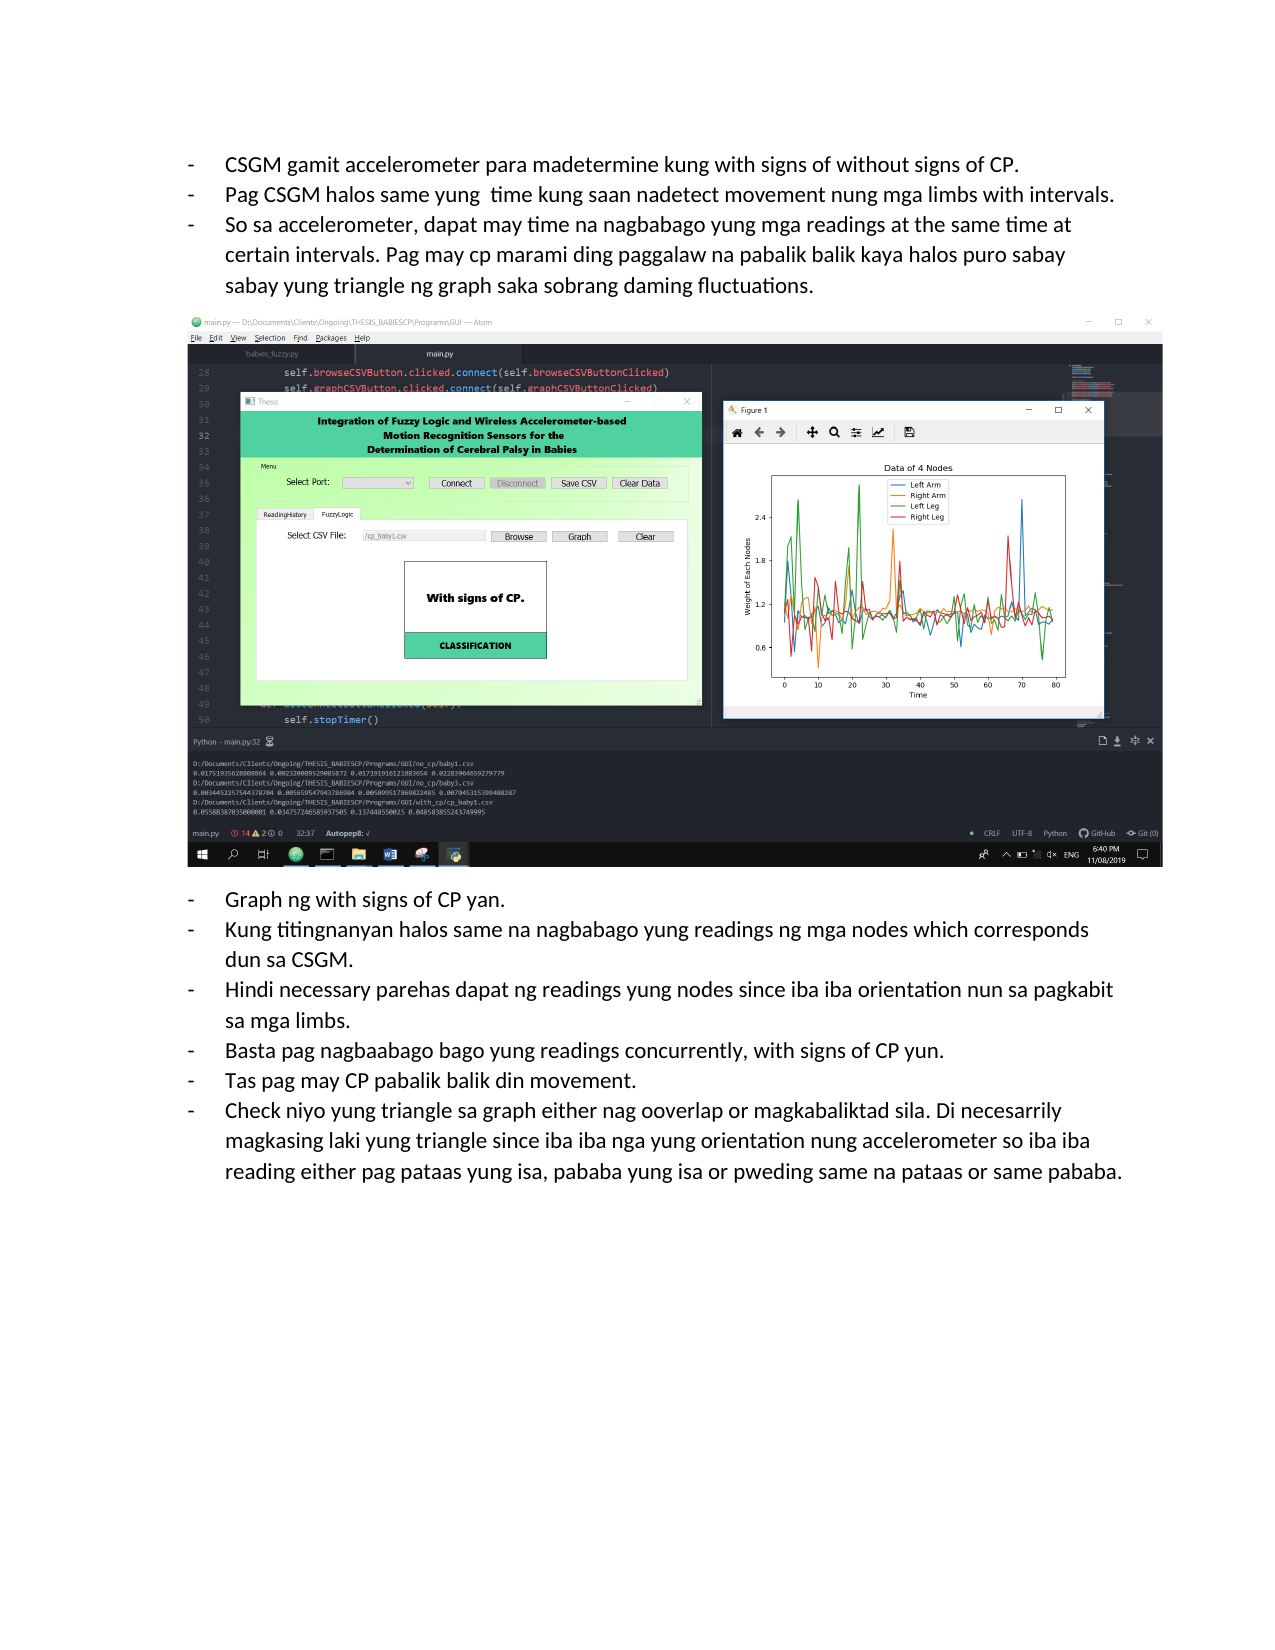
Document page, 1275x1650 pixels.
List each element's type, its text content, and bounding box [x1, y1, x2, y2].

list CSGM gamit accelerometer para madetermine kung with signs of without signs of CP. [187, 150, 1125, 178]
list Kung titingnanyan halos same na nagbabago yung readings ng mga nodes which corresponds dun sa CSGM. [187, 915, 1125, 973]
picture [187, 317, 1163, 867]
list Basta pag nagbaabago bago yung readings concurrently, with signs of CP yun. [187, 1036, 1125, 1064]
list Hindi necessary parehas dapat ng readings yung nodes since iba iba orientation nun sa pagkabit sa mga limbs. [187, 976, 1125, 1034]
list Check niyo yung triangle sa graph either nag ooverlap or magkabaliktad sila. Di necesarrily magkasing laki yung triangle since iba iba nga yung orientation nung accelerometer so iba iba reading either pag pataas yung isa, pababa yung isa or pweding same na pataas or same pababa. [187, 1096, 1125, 1185]
list Tas pag may CP pabalik balik din movement. [187, 1066, 1125, 1094]
list So sa accelerometer, dapat may time na nagbabago yung mga readings at the same time at certain intervals. Pag may cp marami ding paggalaw na pabalik balik kaya halos puro sabay sabay yung triangle ng graph saka sobrang daming fluctuations. [187, 210, 1125, 299]
list Pag CSGM halos same yung time kung saan nadetect movement nung mga limbs with intervals. [187, 180, 1125, 208]
list Graph ng with signs of CP yan. [187, 885, 1125, 913]
